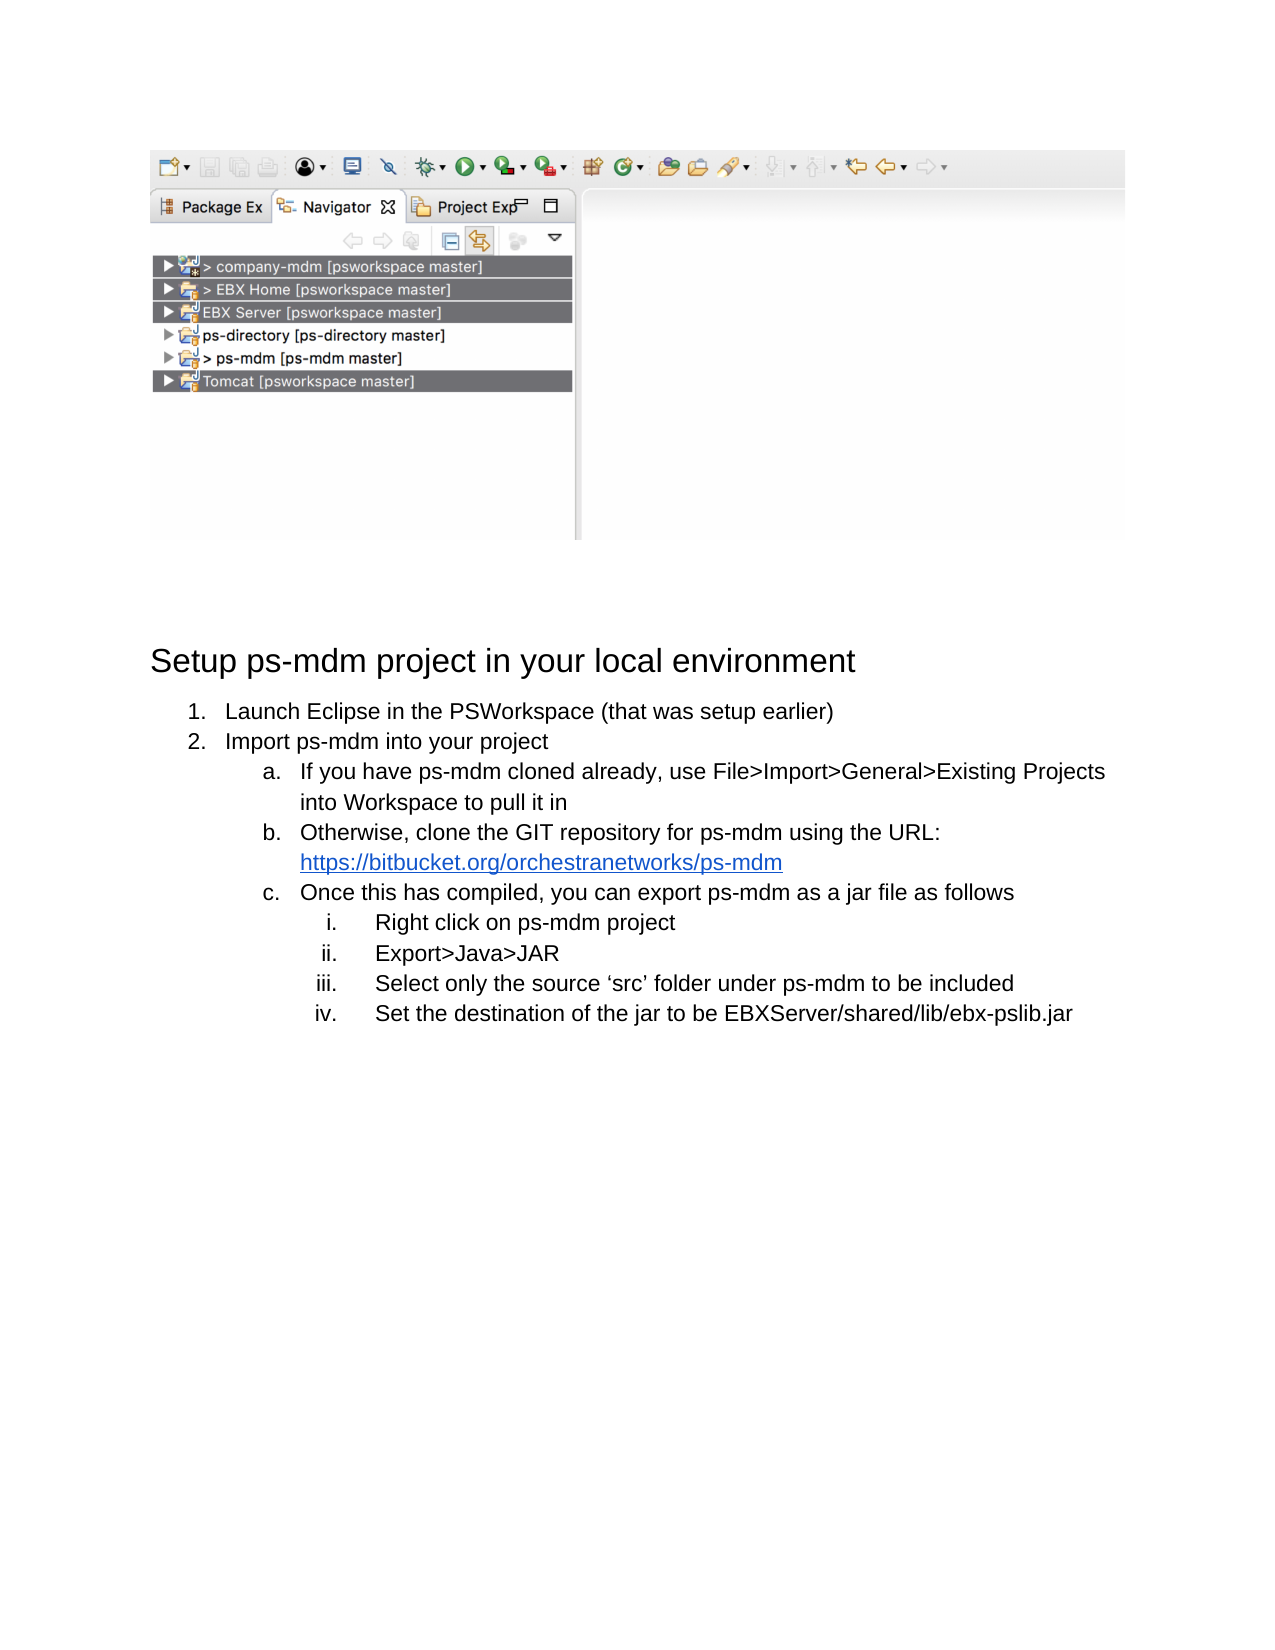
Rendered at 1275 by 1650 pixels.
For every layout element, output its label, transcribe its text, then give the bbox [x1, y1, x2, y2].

list Once this has compiled, you can export ps-mdm as a jar file as follows [262, 879, 1125, 906]
list Launch Eclipse in the PSWorkspace (that was setup earlier) [187, 698, 1125, 724]
list Select only the source ‘src’ folder under ps-mdm to be included [337, 970, 1125, 996]
list Set the destination of the jar to be EBXServer/shared/lib/ebx-pslib.jar [337, 1000, 1125, 1026]
subtitle Setup ps-mdm project in your local environment [150, 641, 1125, 680]
list If you have ps-mdm cloned already, use File>Import>General>Existing Projects into Workspace to pull it in [262, 758, 1125, 815]
list Import ps-mdm into your project [187, 728, 1125, 754]
picture [150, 150, 1125, 540]
list Otherwise, clone the GIT repository for ps-mdm using the URL: https://bitbucket.org/orchestranetworks/ps-mdm [262, 819, 1125, 875]
list Export>Java>JAR [337, 939, 1125, 966]
list Right click on ps-mdm project [337, 909, 1125, 936]
